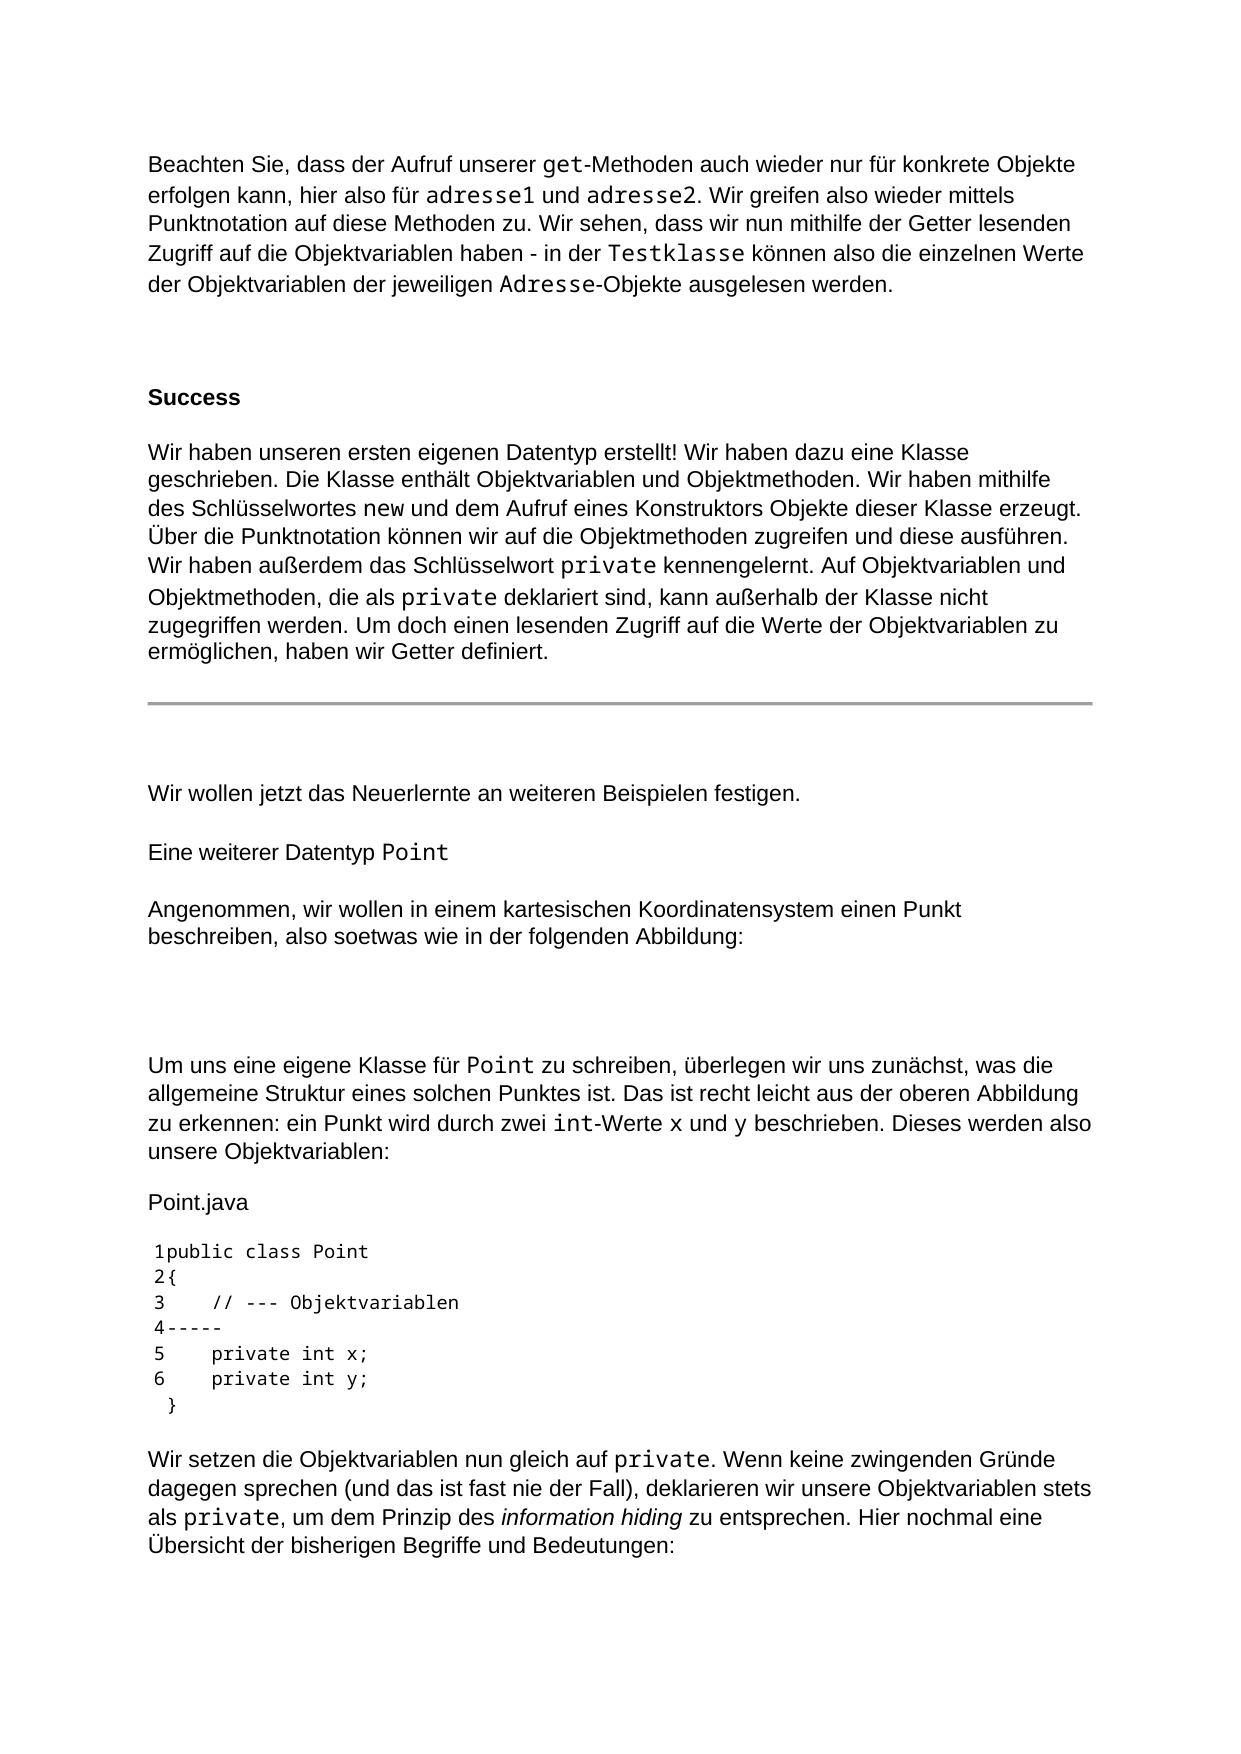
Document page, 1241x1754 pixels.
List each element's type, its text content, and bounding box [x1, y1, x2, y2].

table_header public class Point { // --- Objektvariablen ----- private int x; private int y; } [166, 1237, 501, 1418]
text Beachten Sie, dass der Aufruf unserer get-Methoden auch wieder nur für konkrete Objekte erfolgen kann, hier also für adresse1 und adresse2. Wir greifen also wieder mittels Punktnotation auf diese Methoden zu. Wir sehen, dass wir nun mithilfe der Getter lesenden Zugriff auf die Objektvariablen haben - in der Testklasse können also die einzelnen Werte der Objektvariablen der jeweiligen Adresse-Objekte ausgelesen werden. [148, 148, 1093, 299]
text Wir haben unseren ersten eigenen Datentyp erstellt! Wir haben dazu eine Klasse geschrieben. Die Klasse enthält Objektvariablen und Objektmethoden. Wir haben mithilfe des Schlüsselwortes new und dem Aufruf eines Konstruktors Objekte dieser Klasse erzeugt. Über die Punktnotation können wir auf die Objektmethoden zugreifen und diese ausführen. Wir haben außerdem das Schlüsselwort private kennengelernt. Auf Objektvariablen und Objektmethoden, die als private deklariert sind, kann außerhalb der Klasse nicht zugegriffen werden. Um doch einen lesenden Zugriff auf die Werte der Objektvariablen zu ermöglichen, haben wir Getter definiert. [148, 439, 1093, 665]
text Eine weiterer Datentyp Point [148, 836, 1093, 867]
text Wir wollen jetzt das Neuerlernte an weiteren Beispielen festigen. [148, 780, 1093, 807]
text Success [148, 384, 1093, 410]
text Angenommen, wir wollen in einem kartesischen Koordinatensystem einen Punkt beschreiben, also soetwas wie in der folgenden Abbildung: [148, 896, 1093, 949]
text Wir setzen die Objektvariablen nun gleich auf private. Wenn keine zwingenden Gründe dagegen sprechen (und das ist fast nie der Fall), deklarieren wir unsere Objektvariablen stets als private, um dem Prinzip des information hiding zu entsprechen. Hier nochmal eine Übersicht der bisherigen Begriffe und Bedeutungen: [148, 1443, 1093, 1558]
text Point.java [148, 1189, 1093, 1216]
table_header 1 2 3 4 5 6 [136, 1237, 166, 1418]
text Um uns eine eigene Klasse für Point zu schreiben, überlegen wir uns zunächst, was die allgemeine Struktur eines solchen Punktes ist. Das ist recht leicht aus der oberen Abbildung zu erkennen: ein Punkt wird durch zwei int-Werte x und y beschrieben. Dieses werden also unsere Objektvariablen: [148, 1049, 1093, 1164]
